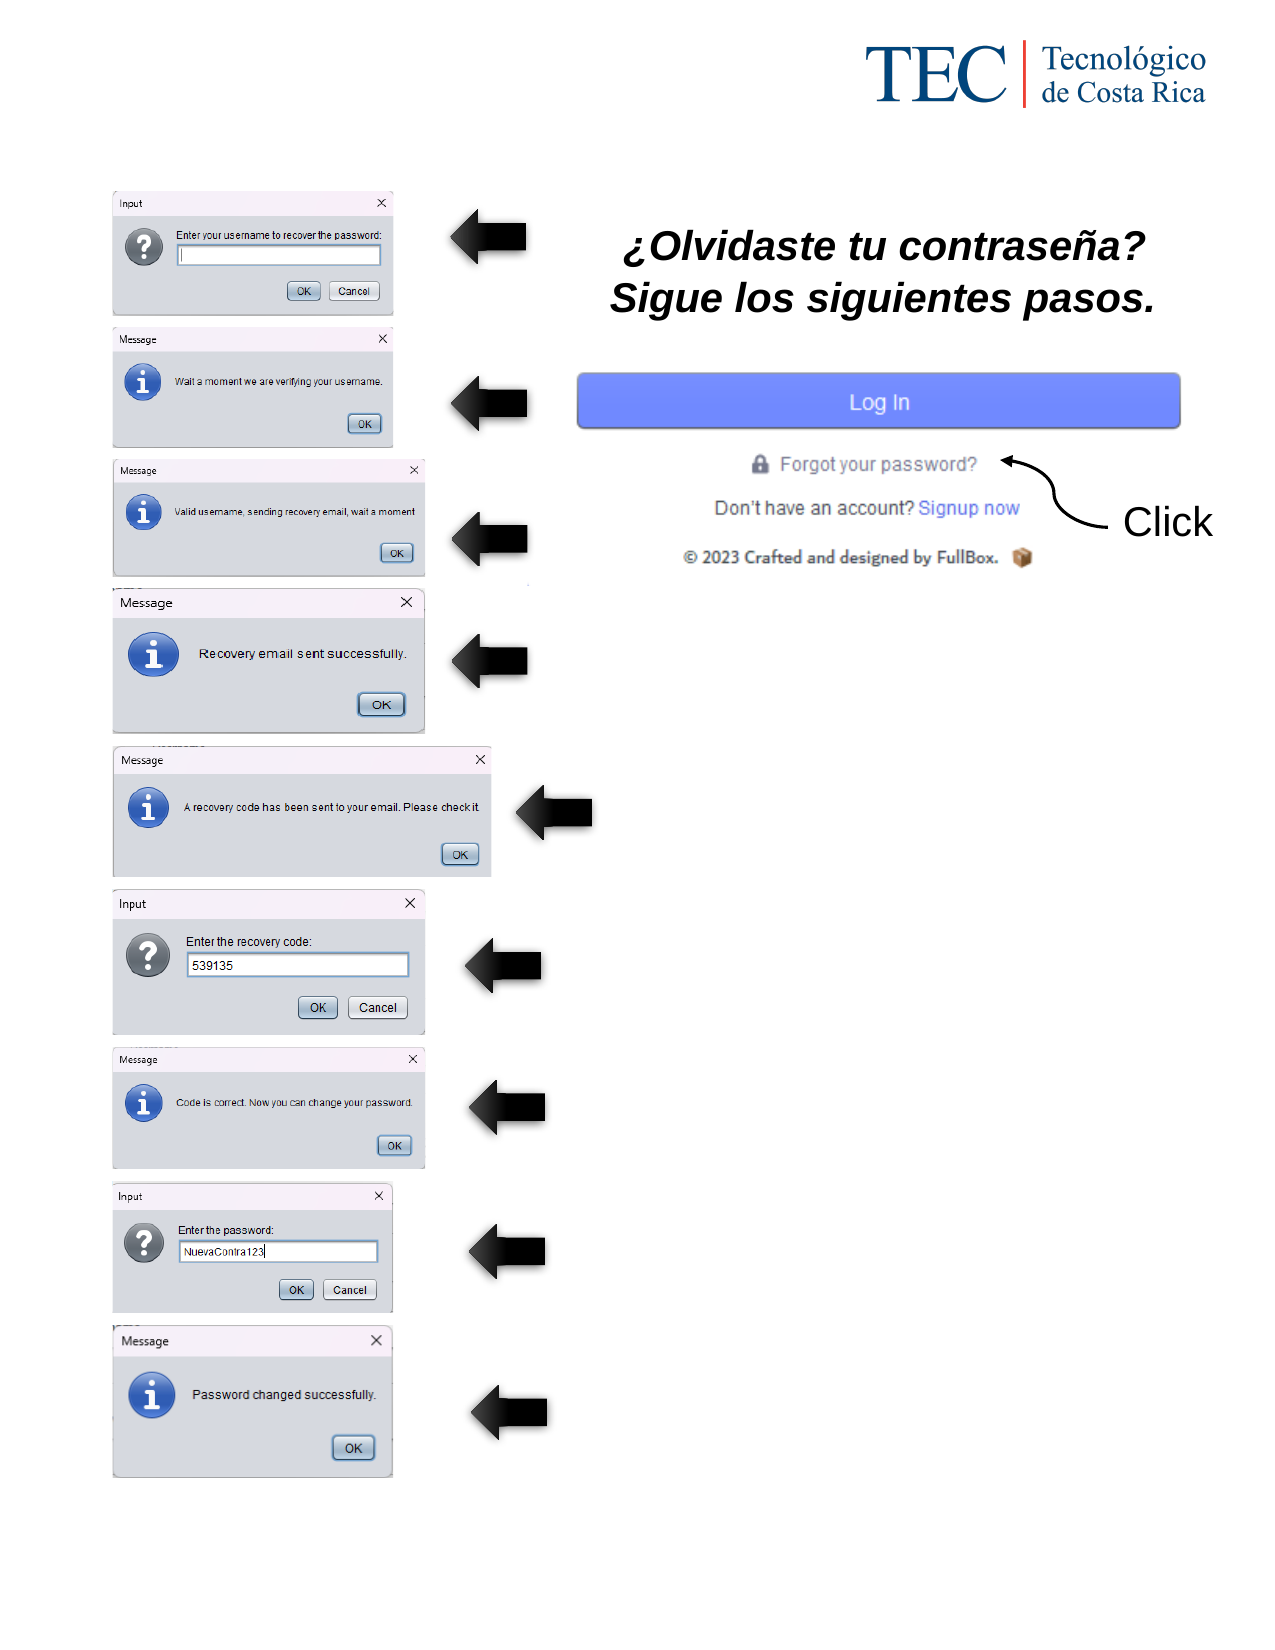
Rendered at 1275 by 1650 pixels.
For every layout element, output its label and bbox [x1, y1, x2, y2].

picture [112, 1325, 394, 1478]
picture [112, 1047, 426, 1169]
picture [112, 588, 426, 734]
picture [112, 191, 394, 316]
picture [526, 350, 1225, 589]
picture [112, 889, 426, 1035]
picture [112, 1181, 394, 1313]
picture [827, 25, 1252, 124]
picture [112, 746, 492, 877]
picture [112, 459, 426, 577]
picture [112, 327, 394, 448]
